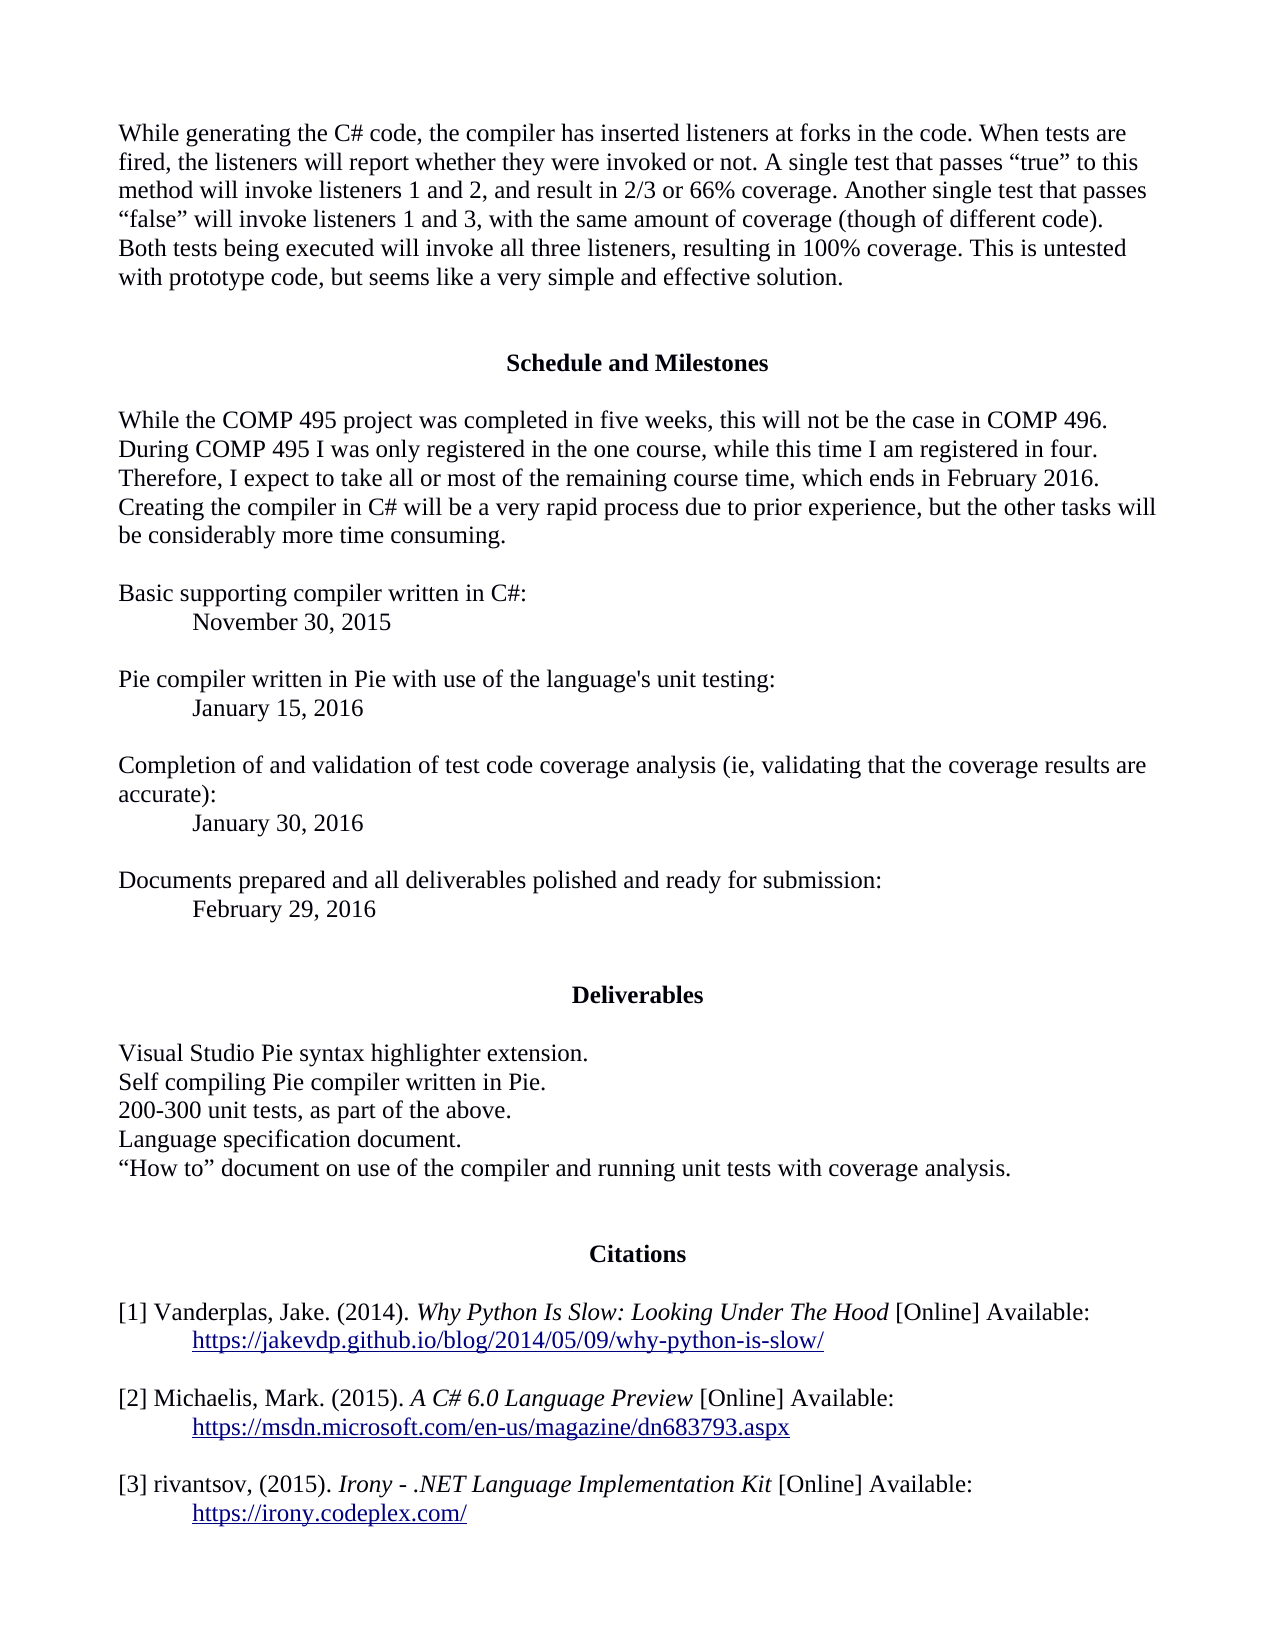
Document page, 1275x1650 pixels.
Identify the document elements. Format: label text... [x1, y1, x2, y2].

text Self compiling Pie compiler written in Pie. [118, 1067, 1157, 1096]
text Deliverables [118, 981, 1157, 1009]
text Completion of and validation of test code coverage analysis (ie, validating that the coverage results are accurate): [118, 751, 1157, 808]
text 200-300 unit tests, as part of the above. [118, 1096, 1157, 1124]
text Citations [118, 1239, 1157, 1268]
text While the COMP 495 project was completed in five weeks, this will not be the case in COMP 496. During COMP 495 I was only registered in the one course, while this time I am registered in four. Therefore, I expect to take all or most of the remaining course time, which ends in February 2016. Creating the compiler in C# will be a very rapid process due to prior experience, but the other tasks will be considerably more time consuming. [118, 406, 1157, 549]
text [3] rivantsov, (2015). Irony - .NET Language Implementation Kit [Online] Available: https://irony.codeplex.com/ [118, 1469, 1157, 1527]
text Language specification document. [118, 1124, 1157, 1153]
text While generating the C# code, the compiler has inserted listeners at forks in the code. When tests are fired, the listeners will report whether they were invoked or not. A single test that passes “true” to this method will invoke listeners 1 and 2, and result in 2/3 or 66% coverage. Another single test that passes “false” will invoke listeners 1 and 3, with the same amount of coverage (though of different code). Both tests being executed will invoke all three listeners, resulting in 100% coverage. This is untested with prototype code, but seems like a very simple and effective solution. [118, 118, 1157, 291]
text Pie compiler written in Pie with use of the language's unit testing: [118, 664, 1157, 693]
text November 30, 2015 [118, 607, 1157, 636]
text Basic supporting compiler written in C#: [118, 578, 1157, 607]
text Schedule and Milestones [118, 348, 1157, 377]
text [2] Michaelis, Mark. (2015). A C# 6.0 Language Preview [Online] Available: https://msdn.microsoft.com/en-us/magazine/dn683793.aspx [118, 1383, 1157, 1441]
text January 15, 2016 [118, 693, 1157, 722]
text “How to” document on use of the compiler and running unit tests with coverage analysis. [118, 1153, 1157, 1182]
text [1] Vanderplas, Jake. (2014). Why Python Is Slow: Looking Under The Hood [Online] Available: https://jakevdp.github.io/blog/2014/05/09/why-python-is-slow/ [118, 1297, 1157, 1354]
text Visual Studio Pie syntax highlighter extension. [118, 1038, 1157, 1067]
text Documents prepared and all deliverables polished and ready for submission: [118, 866, 1157, 894]
text February 29, 2016 [118, 894, 1157, 923]
text January 30, 2016 [118, 808, 1157, 837]
